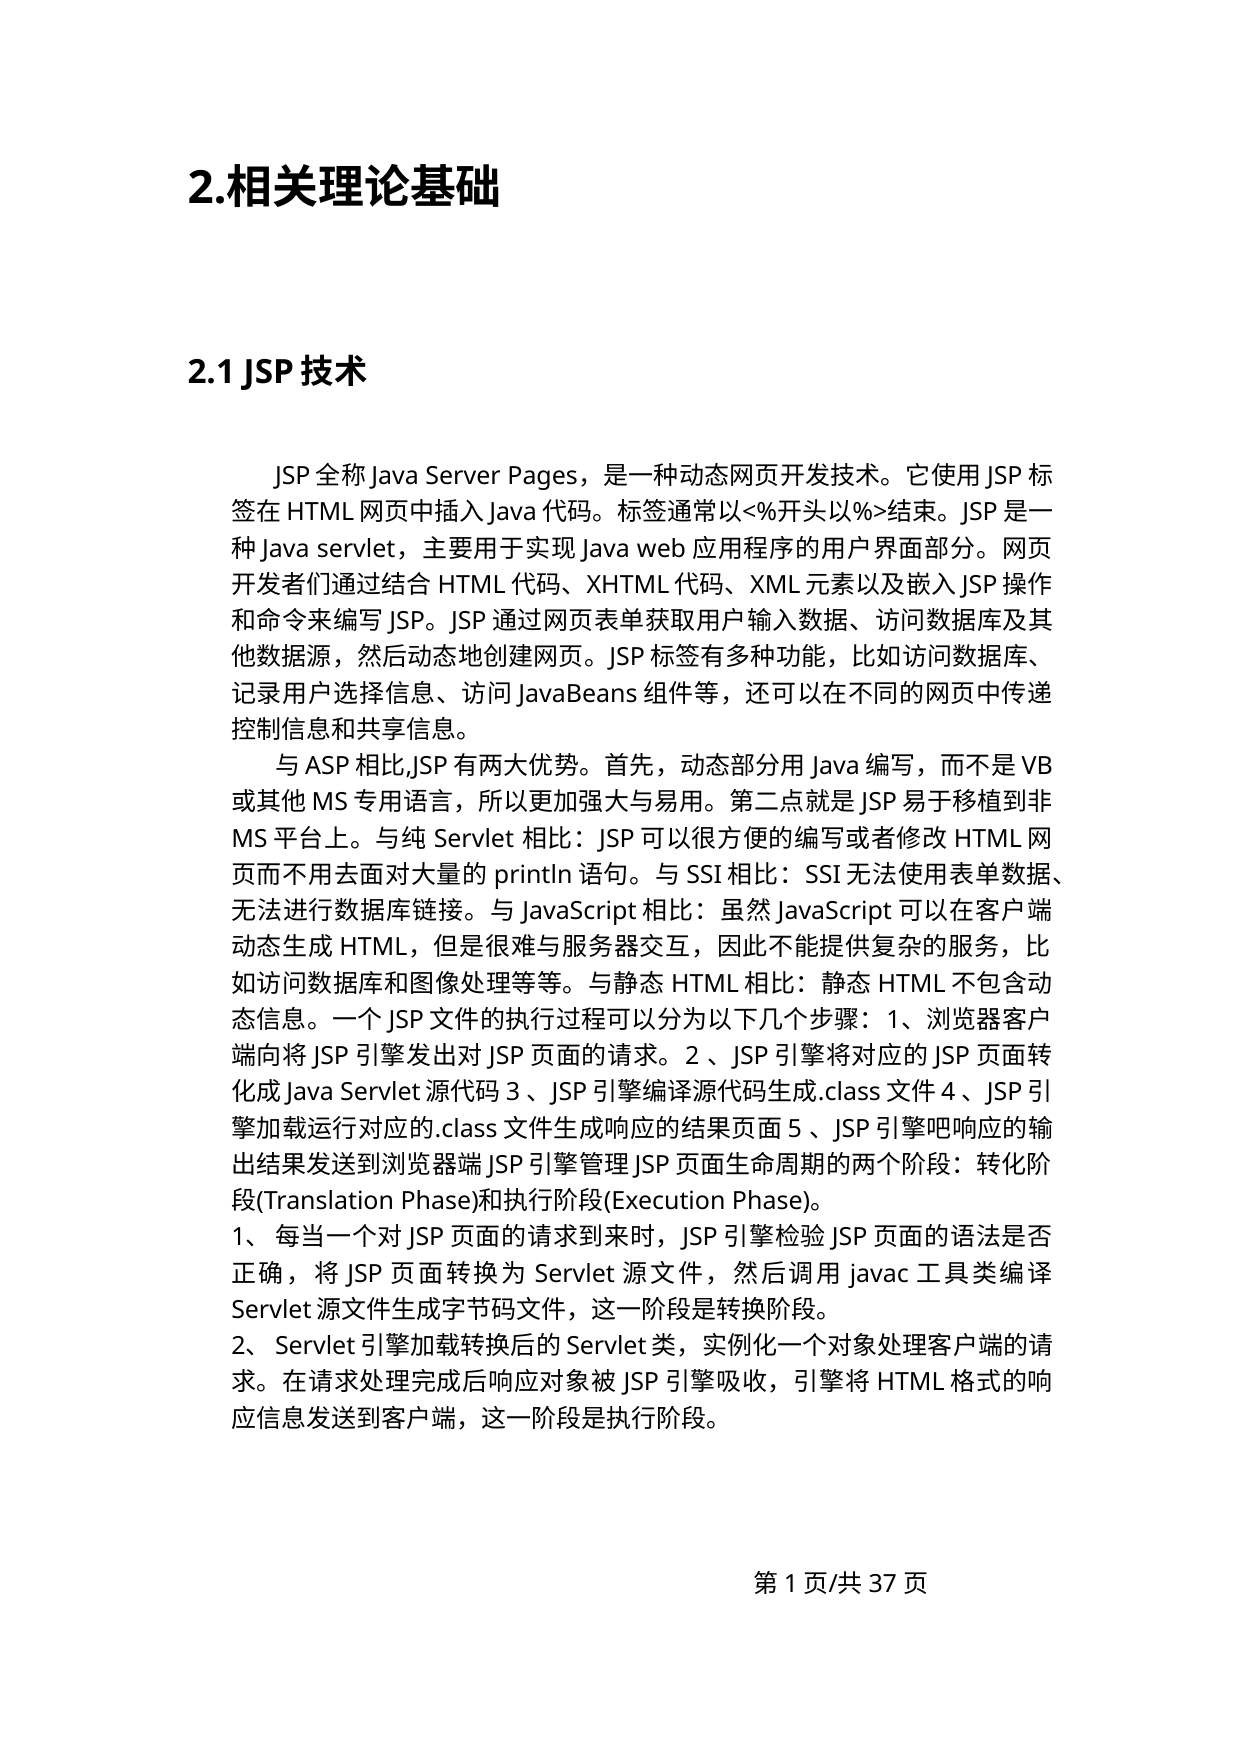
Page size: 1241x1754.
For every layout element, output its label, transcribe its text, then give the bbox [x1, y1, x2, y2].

subtitle 2.1 JSP技术 [187, 345, 1053, 393]
text JSP全称Java Server Pages，是一种动态网页开发技术。它使用JSP标签在HTML网页中插入Java代码。标签通常以<%开头以%>结束。JSP是一种Java servlet，主要用于实现Java web应用程序的用户界面部分。网页开发者们通过结合HTML代码、XHTML代码、XML元素以及嵌入JSP操作和命令来编写JSP。JSP通过网页表单获取用户输入数据、访问数据库及其他数据源，然后动态地创建网页。JSP标签有多种功能，比如访问数据库、记录用户选择信息、访问JavaBeans组件等，还可以在不同的网页中传递控制信息和共享信息。 [231, 456, 1053, 746]
subtitle 2.相关理论基础 [187, 150, 1053, 217]
text 与ASP相比,JSP有两大优势。首先，动态部分用Java编写，而不是VB或其他MS专用语言，所以更加强大与易用。第二点就是JSP易于移植到非MS平台上。与纯 Servlet 相比：JSP可以很方便的编写或者修改HTML网页而不用去面对大量的println语句。与SSI相比：SSI无法使用表单数据、无法进行数据库链接。与JavaScript相比：虽然JavaScript可以在客户端动态生成HTML，但是很难与服务器交互，因此不能提供复杂的服务，比如访问数据库和图像处理等等。与静态HTML相比：静态HTML不包含动态信息。一个JSP文件的执行过程可以分为以下几个步骤：1、浏览器客户端向将JSP引擎发出对JSP页面的请求。2 、JSP引擎将对应的JSP页面转化成Java Servlet源代码3 、JSP引擎编译源代码生成.class文件4 、JSP引擎加载运行对应的.class文件生成响应的结果页面5 、JSP引擎吧响应的输出结果发送到浏览器端JSP引擎管理JSP页面生命周期的两个阶段：转化阶段(Translation Phase)和执行阶段(Execution Phase)。 [231, 746, 1053, 1217]
text 1、 每当一个对JSP页面的请求到来时，JSP引擎检验JSP页面的语法是否正确，将JSP页面转换为Servlet源文件，然后调用javac工具类编译Servlet源文件生成字节码文件，这一阶段是转换阶段。 [231, 1217, 1053, 1326]
text 2、 Servlet引擎加载转换后的Servlet类，实例化一个对象处理客户端的请求。在请求处理完成后响应对象被JSP引擎吸收，引擎将HTML格式的响应信息发送到客户端，这一阶段是执行阶段。 [231, 1326, 1053, 1434]
